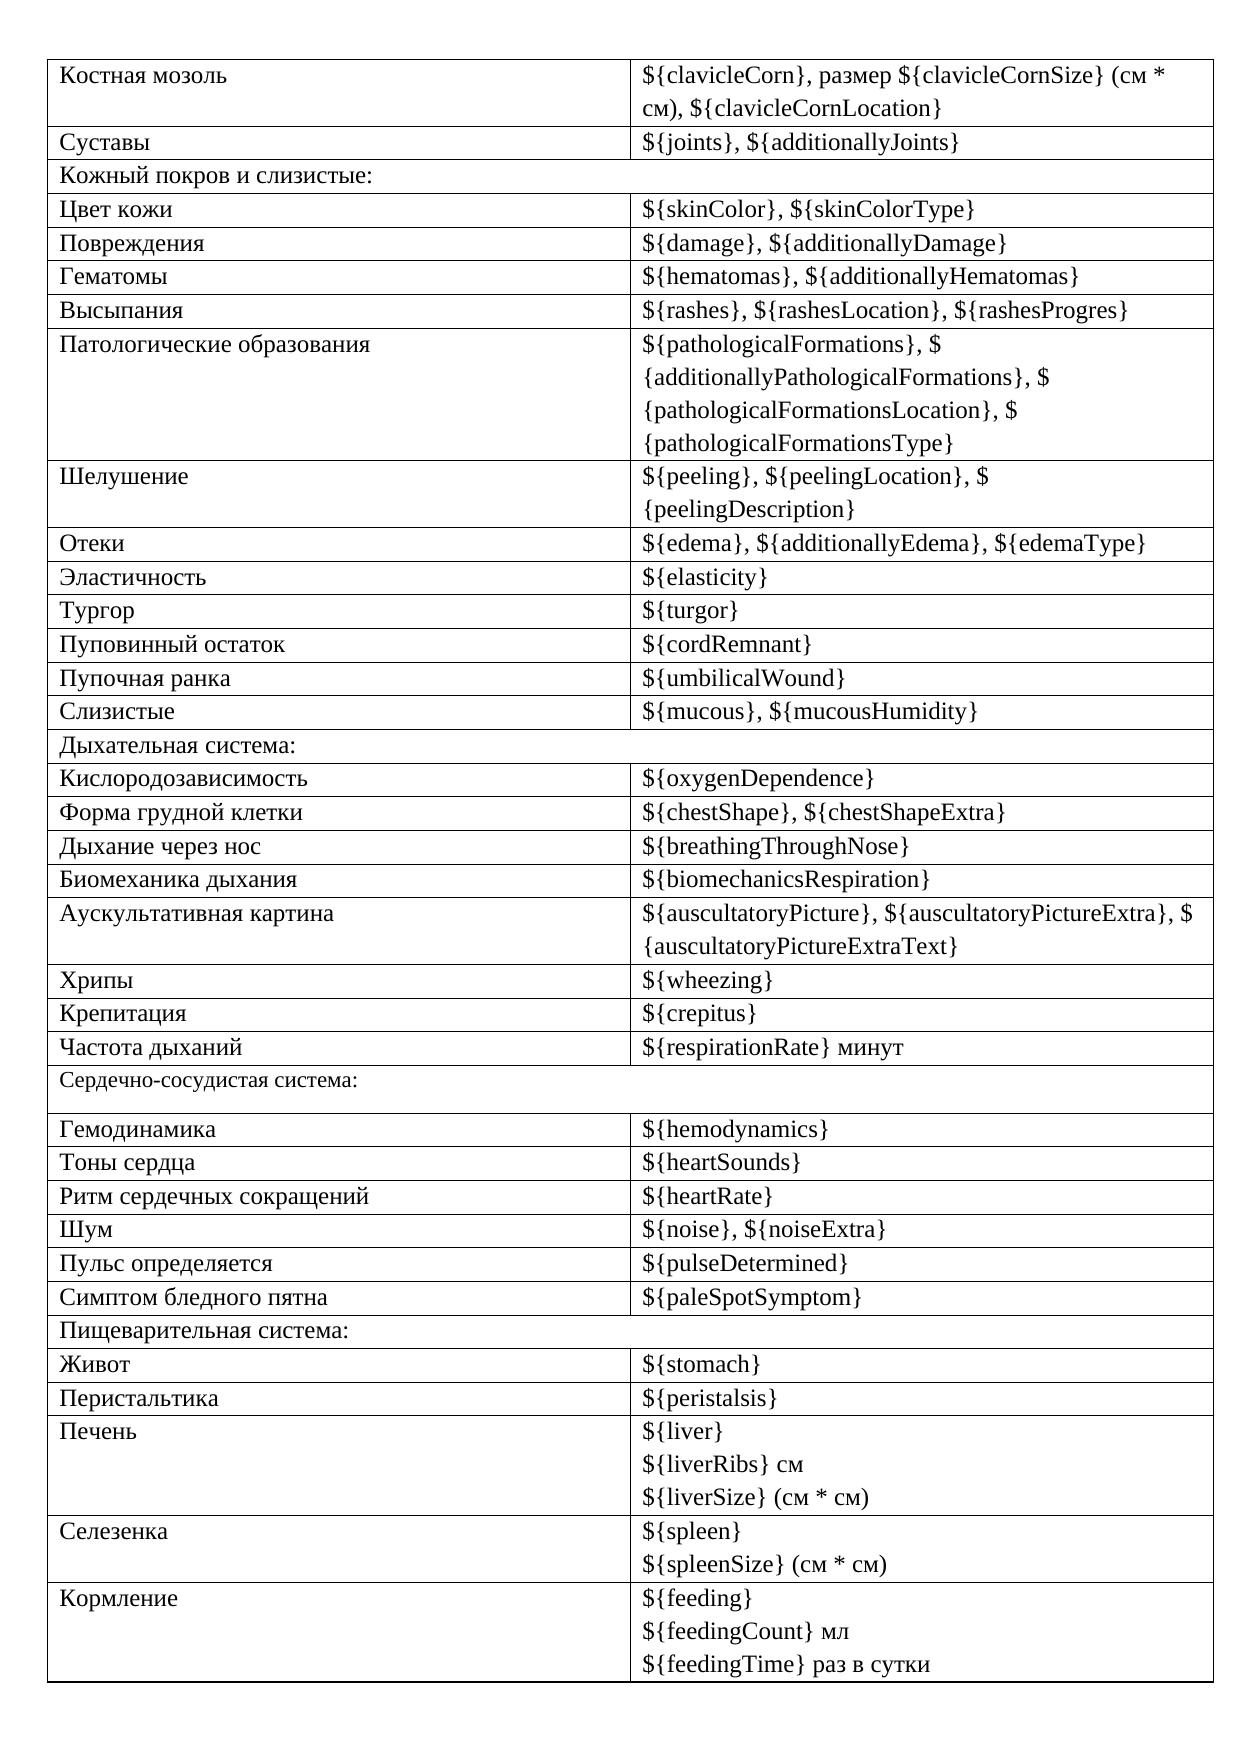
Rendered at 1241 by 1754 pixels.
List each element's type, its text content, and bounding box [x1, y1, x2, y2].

table_cell ${crepitus} [631, 999, 1213, 1031]
table_cell Тоны сердца [48, 1147, 630, 1180]
table_cell ${clavicleCorn}, размер ${clavicleCornSize} (см * см), ${clavicleCornLocation} [631, 60, 1213, 126]
table_cell ${rashes}, ${rashesLocation}, ${rashesProgres} [631, 295, 1213, 328]
table_cell Повреждения [48, 228, 630, 260]
table_cell ${stomach} [631, 1349, 1213, 1382]
table_cell Эластичность [48, 562, 630, 594]
table_cell Суставы [48, 127, 630, 159]
table_cell ${damage}, ${additionallyDamage} [631, 228, 1213, 260]
table_cell ${biomechanicsRespiration} [631, 865, 1213, 897]
table_cell ${auscultatoryPicture}, ${auscultatoryPictureExtra}, ${auscultatoryPictureExtraText} [631, 898, 1213, 964]
table_cell ${wheezing} [631, 965, 1213, 997]
table_cell ${hemodynamics} [631, 1114, 1213, 1146]
table_cell Кислородозависимость [48, 764, 630, 796]
table_cell ${peeling}, ${peelingLocation}, ${peelingDescription} [631, 461, 1213, 527]
table_cell Живот [48, 1349, 630, 1382]
table_cell Цвет кожи [48, 194, 630, 227]
table_cell Шум [48, 1215, 630, 1247]
table_cell ${peristalsis} [631, 1383, 1213, 1415]
table_cell Симптом бледного пятна [48, 1282, 630, 1314]
table_cell ${oxygenDependence} [631, 764, 1213, 796]
table_cell Ритм сердечных сокращений [48, 1181, 630, 1213]
table_cell Перистальтика [48, 1383, 630, 1415]
table_cell Кожный покров и слизистые: [48, 160, 1213, 193]
table_cell Пульс определяется [48, 1248, 630, 1281]
table_cell ${elasticity} [631, 562, 1213, 594]
table_cell ${feeding} ${feedingCount} мл ${feedingTime} раз в сутки [631, 1583, 1213, 1681]
table_cell Дыхание через нос [48, 831, 630, 863]
table_cell Патологические образования [48, 329, 630, 460]
table_cell Аускультативная картина [48, 898, 630, 964]
table_cell Пищеварительная система: [48, 1316, 1213, 1348]
table_cell ${liver} ${liverRibs} см ${liverSize} (см * см) [631, 1416, 1213, 1515]
table_cell ${heartSounds} [631, 1147, 1213, 1180]
table_cell Отеки [48, 528, 630, 561]
table_cell Костная мозоль [48, 60, 630, 126]
table_cell Форма грудной клетки [48, 797, 630, 830]
table_cell ${paleSpotSymptom} [631, 1282, 1213, 1314]
table_cell ${noise}, ${noiseExtra} [631, 1215, 1213, 1247]
table_cell ${skinColor}, ${skinColorType} [631, 194, 1213, 227]
table_cell Дыхательная система: [48, 730, 1213, 762]
table_cell Печень [48, 1416, 630, 1515]
table_cell Пупочная ранка [48, 663, 630, 695]
table_cell ${umbilicalWound} [631, 663, 1213, 695]
table_cell ${breathingThroughNose} [631, 831, 1213, 863]
table_cell ${spleen} ${spleenSize} (см * см) [631, 1516, 1213, 1582]
table_cell Хрипы [48, 965, 630, 997]
table_cell Гемодинамика [48, 1114, 630, 1146]
table_cell Шелушение [48, 461, 630, 527]
table_cell Пуповинный остаток [48, 629, 630, 662]
table_cell Крепитация [48, 999, 630, 1031]
table_cell ${mucous}, ${mucousHumidity} [631, 696, 1213, 729]
table_cell ${pulseDetermined} [631, 1248, 1213, 1281]
table_cell Частота дыханий [48, 1032, 630, 1065]
table_cell Высыпания [48, 295, 630, 328]
table_cell Слизистые [48, 696, 630, 729]
table_cell ${turgor} [631, 595, 1213, 628]
table_cell Тургор [48, 595, 630, 628]
table_cell ${heartRate} [631, 1181, 1213, 1213]
table_cell Селезенка [48, 1516, 630, 1582]
table_cell Сердечно-сосудистая система: [48, 1066, 1213, 1113]
table_cell Биомеханика дыхания [48, 865, 630, 897]
table_cell ${edema}, ${additionallyEdema}, ${edemaType} [631, 528, 1213, 561]
table_cell ${joints}, ${additionallyJoints} [631, 127, 1213, 159]
table_cell Гематомы [48, 261, 630, 294]
table_cell ${respirationRate} минут [631, 1032, 1213, 1065]
table_cell ${hematomas}, ${additionallyHematomas} [631, 261, 1213, 294]
table_cell ${pathologicalFormations}, ${additionallyPathologicalFormations}, ${pathologicalFormationsLocation}, ${pathologicalFormationsType} [631, 329, 1213, 460]
table_cell ${cordRemnant} [631, 629, 1213, 662]
table_cell ${chestShape}, ${chestShapeExtra} [631, 797, 1213, 830]
table_cell Кормление [48, 1583, 630, 1681]
